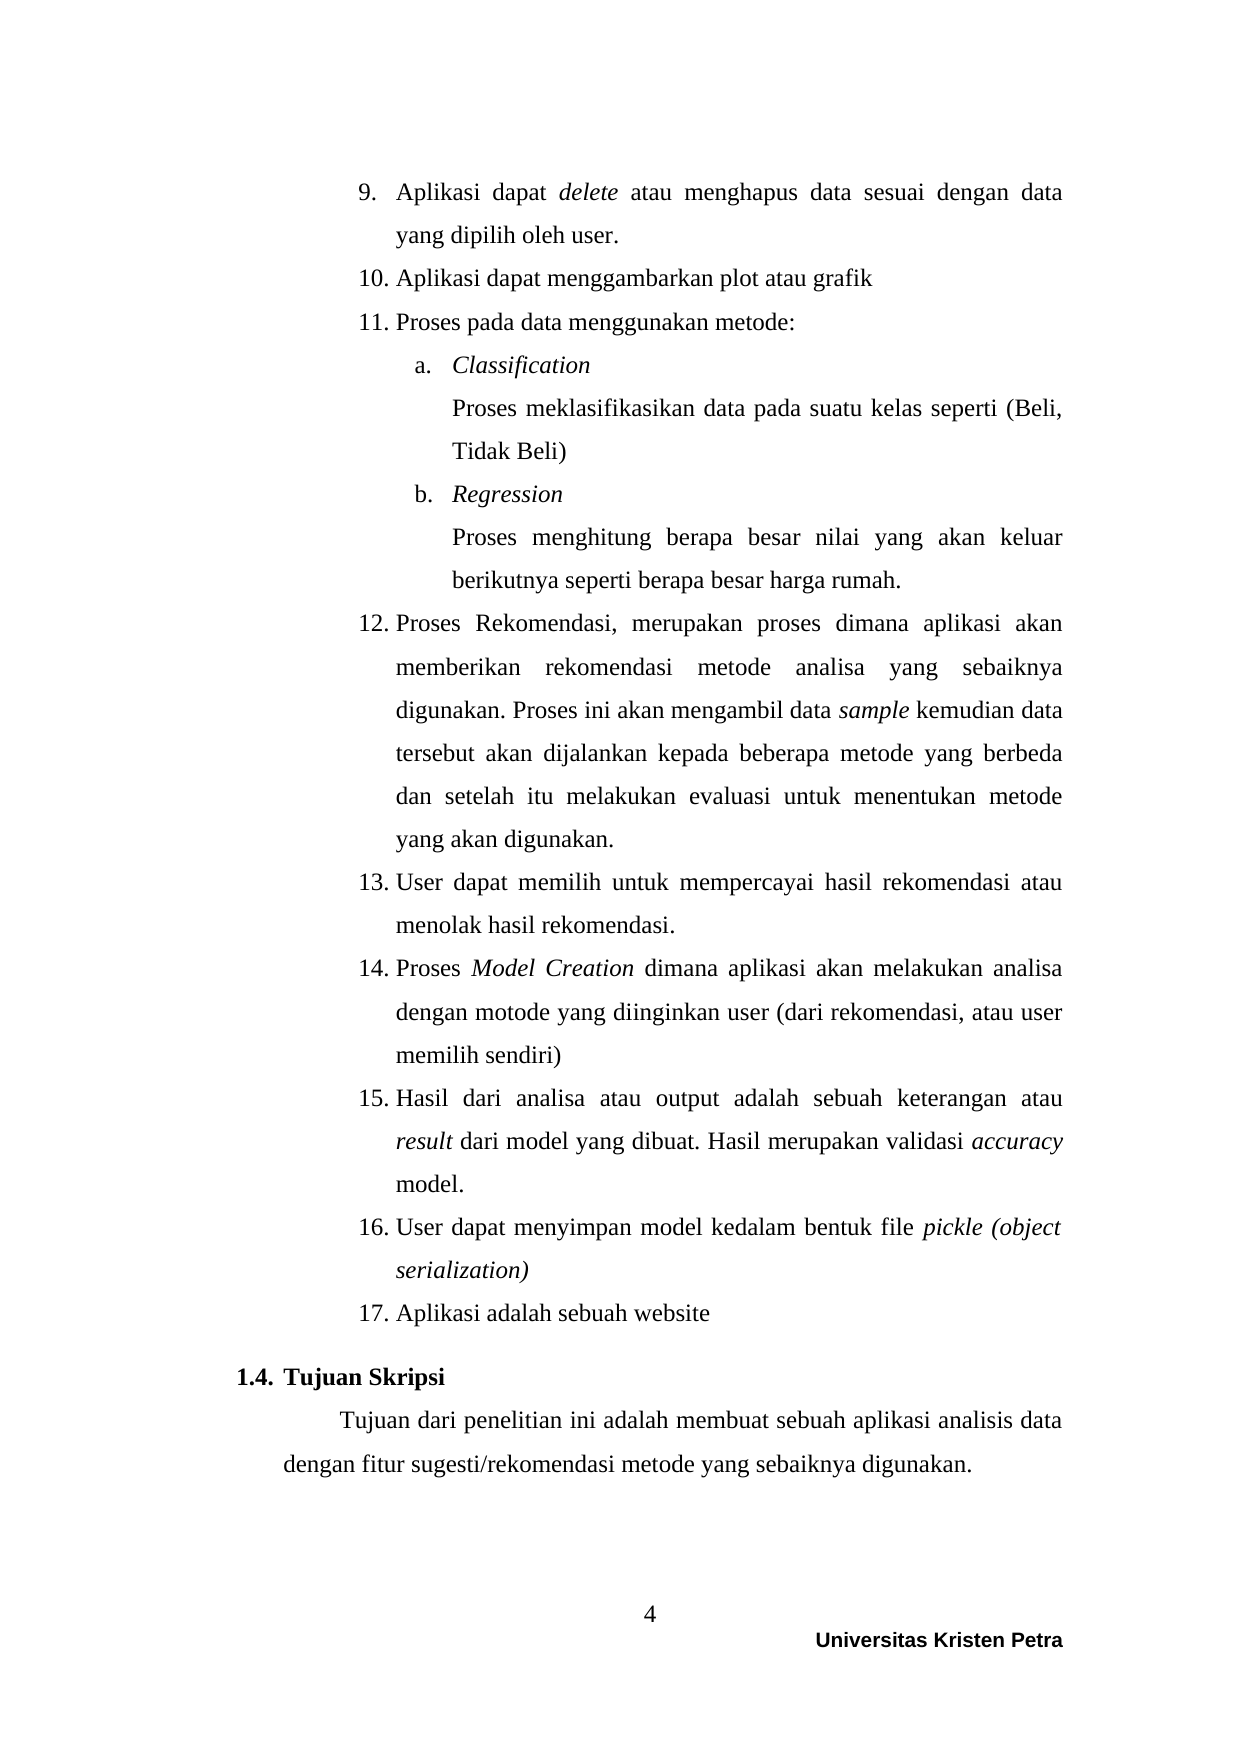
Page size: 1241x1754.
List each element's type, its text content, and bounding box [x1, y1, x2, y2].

list Aplikasi dapat delete atau menghapus data sesuai dengan data yang dipilih oleh user. [358, 177, 1063, 249]
list Aplikasi dapat menggambarkan plot atau grafik [358, 263, 1063, 292]
list Proses Model Creation dimana aplikasi akan melakukan analisa dengan motode yang diinginkan user (dari rekomendasi, atau user memilih sendiri) [358, 953, 1063, 1068]
list Aplikasi adalah sebuah website [358, 1298, 1063, 1327]
list User dapat memilih untuk mempercayai hasil rekomendasi atau menolak hasil rekomendasi. [358, 867, 1063, 939]
text Proses menghitung berapa besar nilai yang akan keluar berikutnya seperti berapa besar harga rumah. [452, 522, 1063, 594]
subtitle Tujuan Skripsi [236, 1362, 1063, 1391]
text Proses meklasifikasikan data pada suatu kelas seperti (Beli, Tidak Beli) [452, 393, 1063, 465]
list Hasil dari analisa atau output adalah sebuah keterangan atau result dari model yang dibuat. Hasil merupakan validasi accuracy model. [358, 1083, 1063, 1198]
list Regression [414, 479, 1063, 508]
text Tujuan dari penelitian ini adalah membuat sebuah aplikasi analisis data dengan fitur sugesti/rekomendasi metode yang sebaiknya digunakan. [283, 1406, 1063, 1477]
list Proses Rekomendasi, merupakan proses dimana aplikasi akan memberikan rekomendasi metode analisa yang sebaiknya digunakan. Proses ini akan mengambil data sample kemudian data tersebut akan dijalankan kepada beberapa metode yang berbeda dan setelah itu melakukan evaluasi untuk menentukan metode yang akan digunakan. [358, 608, 1063, 853]
list User dapat menyimpan model kedalam bentuk file pickle (object serialization) [358, 1212, 1063, 1284]
list Proses pada data menggunakan metode: [358, 307, 1063, 335]
list Classification [414, 350, 1063, 378]
